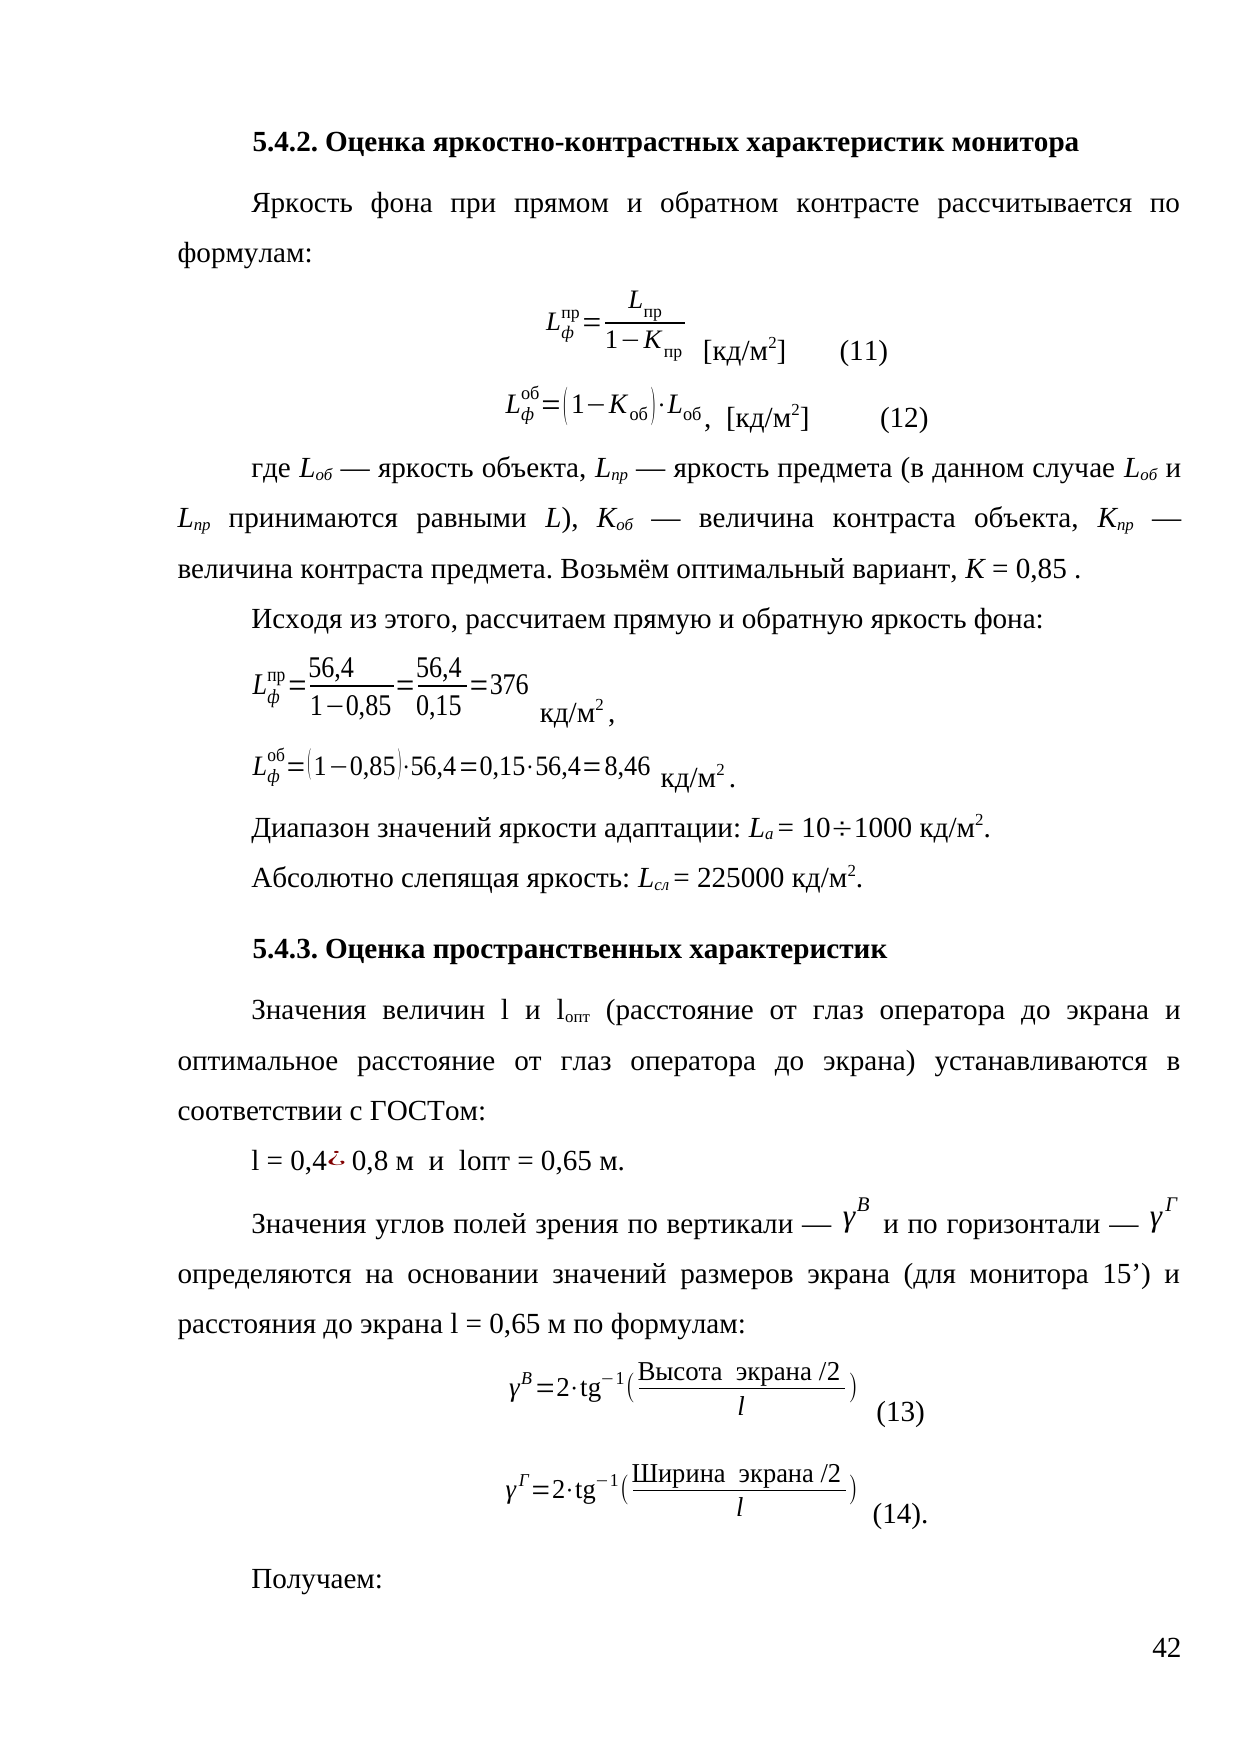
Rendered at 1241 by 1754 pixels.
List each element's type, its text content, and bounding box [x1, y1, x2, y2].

text , [кд/м2] (12) [177, 383, 1181, 433]
text Получаем: [177, 1561, 1181, 1594]
text кд/м2 . [177, 745, 1181, 793]
text кд/м2 , [177, 651, 1181, 728]
text где Lоб — яркость объекта, Lпр — яркость предмета (в данном случае Lоб и Lпр принимаются равными L), Kоб — величина контраста объекта, Kпр — величина контраста предмета. Возьмём оптимальный вариант, К = 0,85 . [177, 450, 1181, 584]
subtitle Оценка пространственных характеристик [252, 932, 1181, 965]
text Яркость фона при прямом и обратном контрасте рассчитывается по формулам: [177, 185, 1181, 269]
text (13) [177, 1357, 1181, 1428]
text Абсолютно слепящая яркость: Lсл = 225000 кд/м2. [177, 860, 1181, 894]
text [кд/м2] (11) [177, 285, 1181, 367]
text Значения углов полей зрения по вертикали — и по горизонтали — определяются на основании значений размеров экрана (для монитора 15’) и расстояния до экрана l = 0,65 м по формулам: [177, 1193, 1181, 1340]
text l = 0,40,8 м и lопт = 0,65 м. [177, 1143, 1181, 1177]
text Диапазон значений яркости адаптации: La = 101000 кд/м2. [177, 810, 1181, 844]
text (14). [177, 1459, 1181, 1529]
text Исходя из этого, рассчитаем прямую и обратную яркость фона: [177, 601, 1181, 635]
text Значения величин l и lопт (расстояние от глаз оператора до экрана и оптимальное расстояние от глаз оператора до экрана) устанавливаются в соответствии с ГОСТом: [177, 992, 1181, 1126]
subtitle Оценка яркостно-контрастных характеристик монитора [252, 124, 1181, 158]
